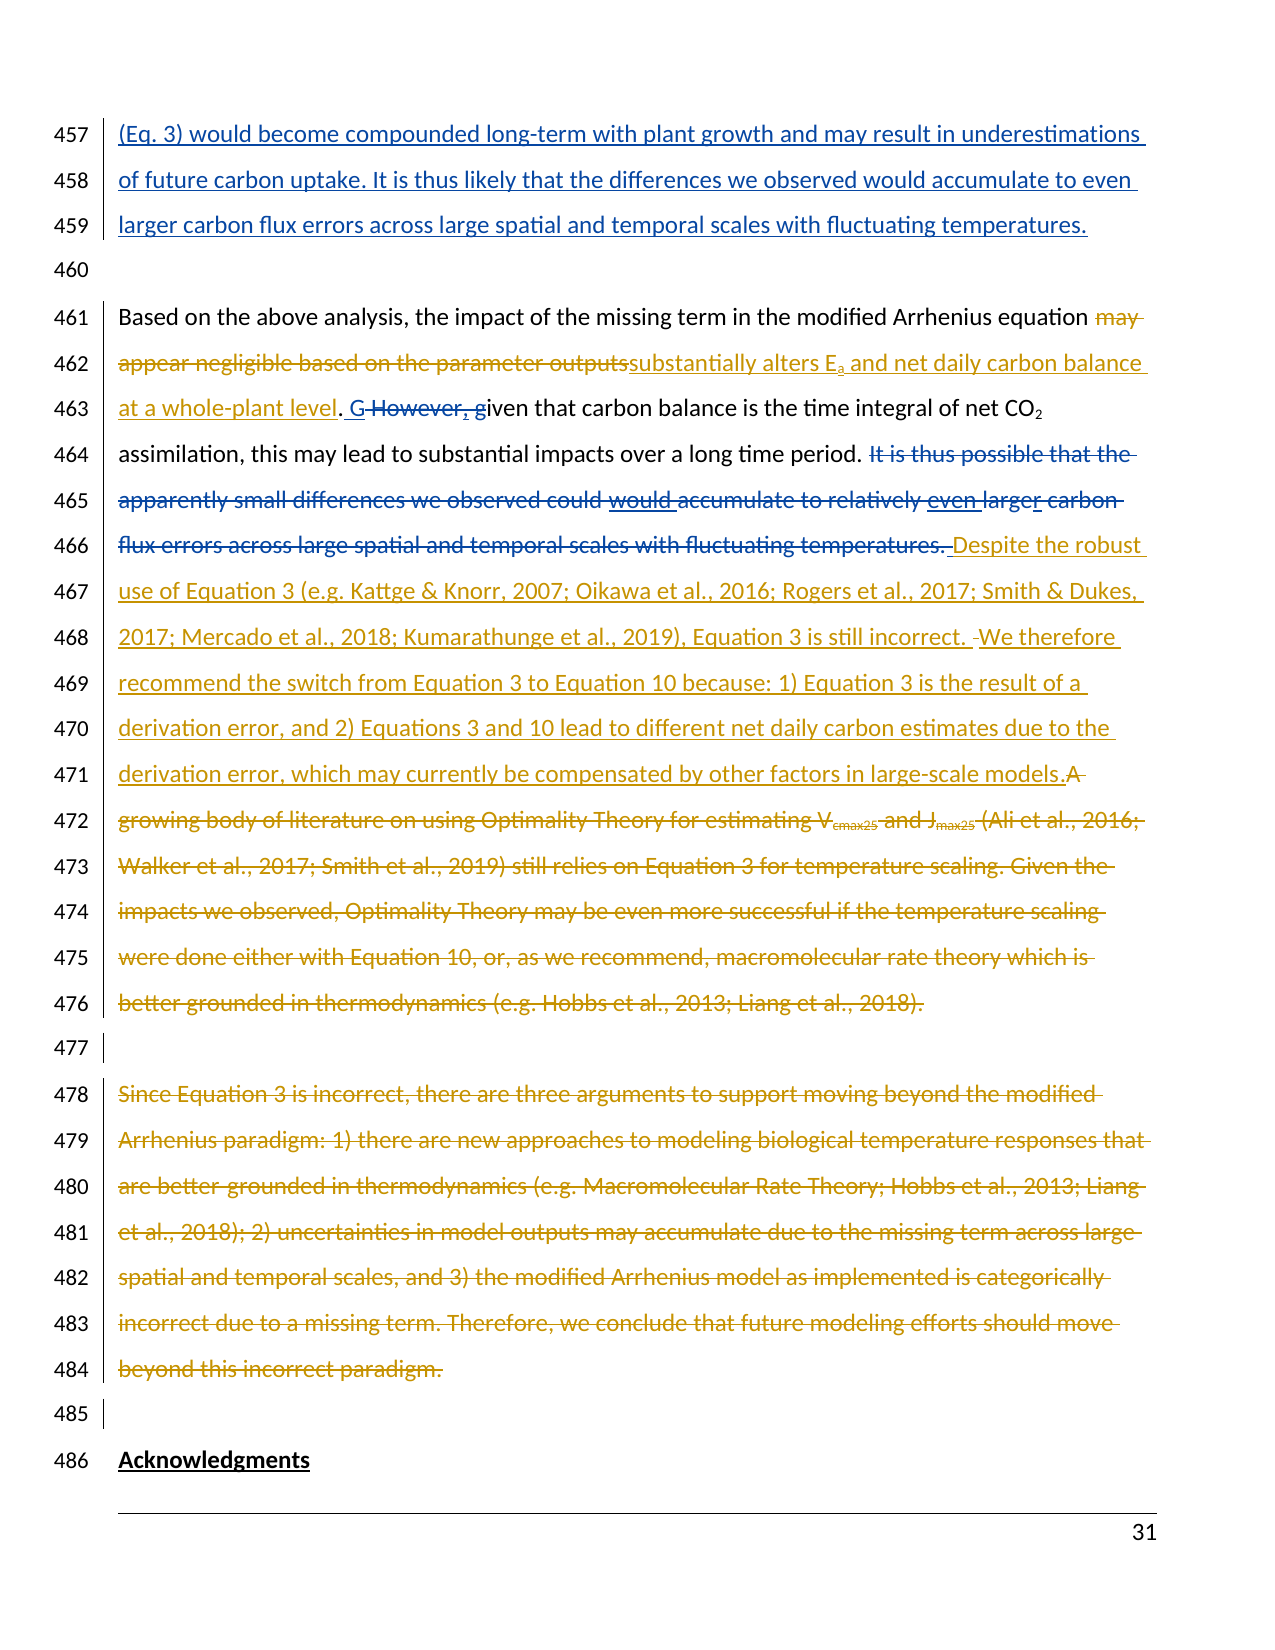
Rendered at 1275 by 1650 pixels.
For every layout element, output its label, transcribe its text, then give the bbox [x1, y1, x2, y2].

text Based on the above analysis, the impact of the missing term in the modified Arrhenius equation .iven that carbon balance is the time integral of net CO2 assimilation, this may lead to substantial impacts over a long time period. [118, 301, 1157, 1017]
text Acknowledgments [118, 1444, 1157, 1475]
